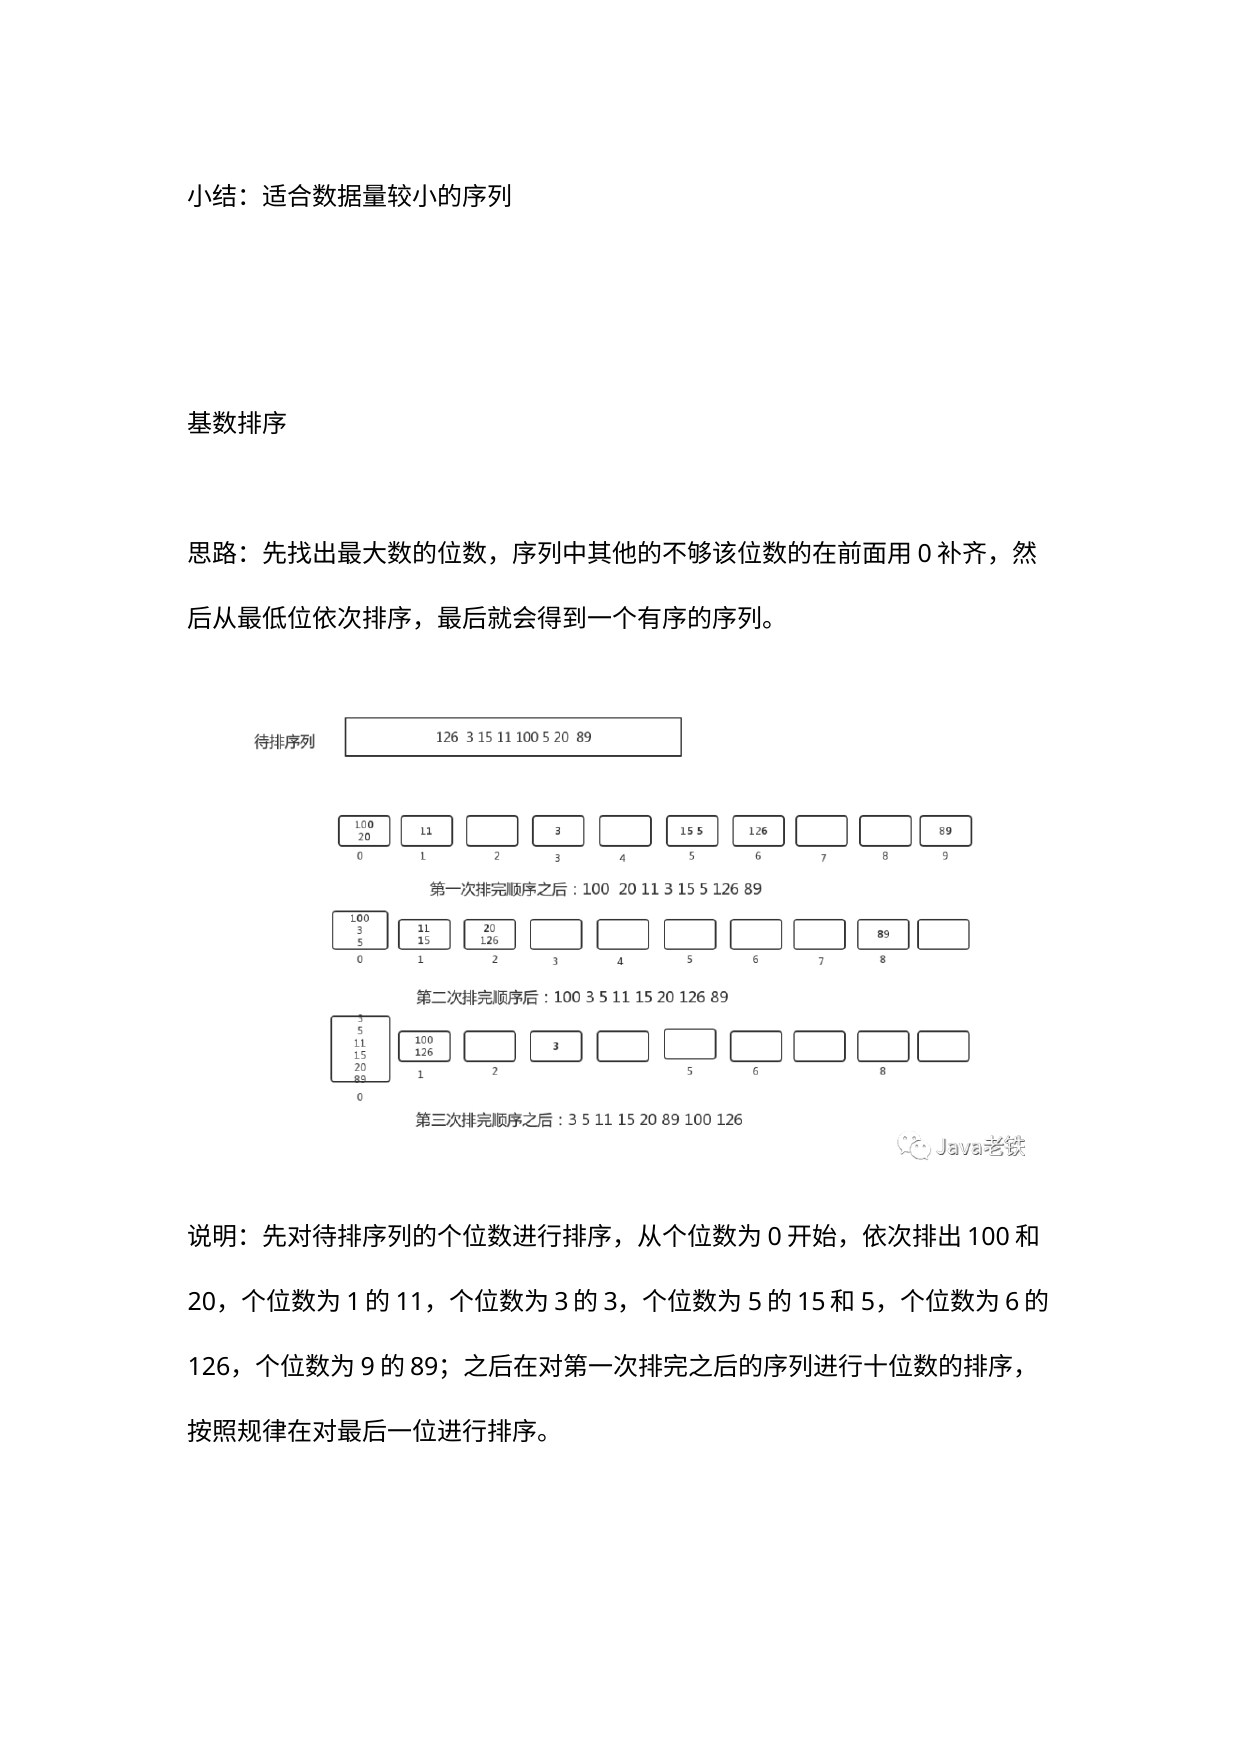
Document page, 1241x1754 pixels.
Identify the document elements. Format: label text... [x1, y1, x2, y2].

text 思路：先找出最大数的位数，序列中其他的不够该位数的在前面用0补齐，然后从最低位依次排序，最后就会得到一个有序的序列。 [187, 454, 1053, 682]
picture [187, 682, 1053, 1184]
text 基数排序 [187, 389, 1053, 454]
text 小结：适合数据量较小的序列 08 [187, 162, 1053, 324]
text 说明：先对待排序列的个位数进行排序，从个位数为0开始，依次排出100和20，个位数为1的11，个位数为3的3，个位数为5的15和5，个位数为6的126，个位数为9的89；之后在对第一次排完之后的序列进行十位数的排序，按照规律在对最后一位进行排序。 [187, 1202, 1053, 1494]
